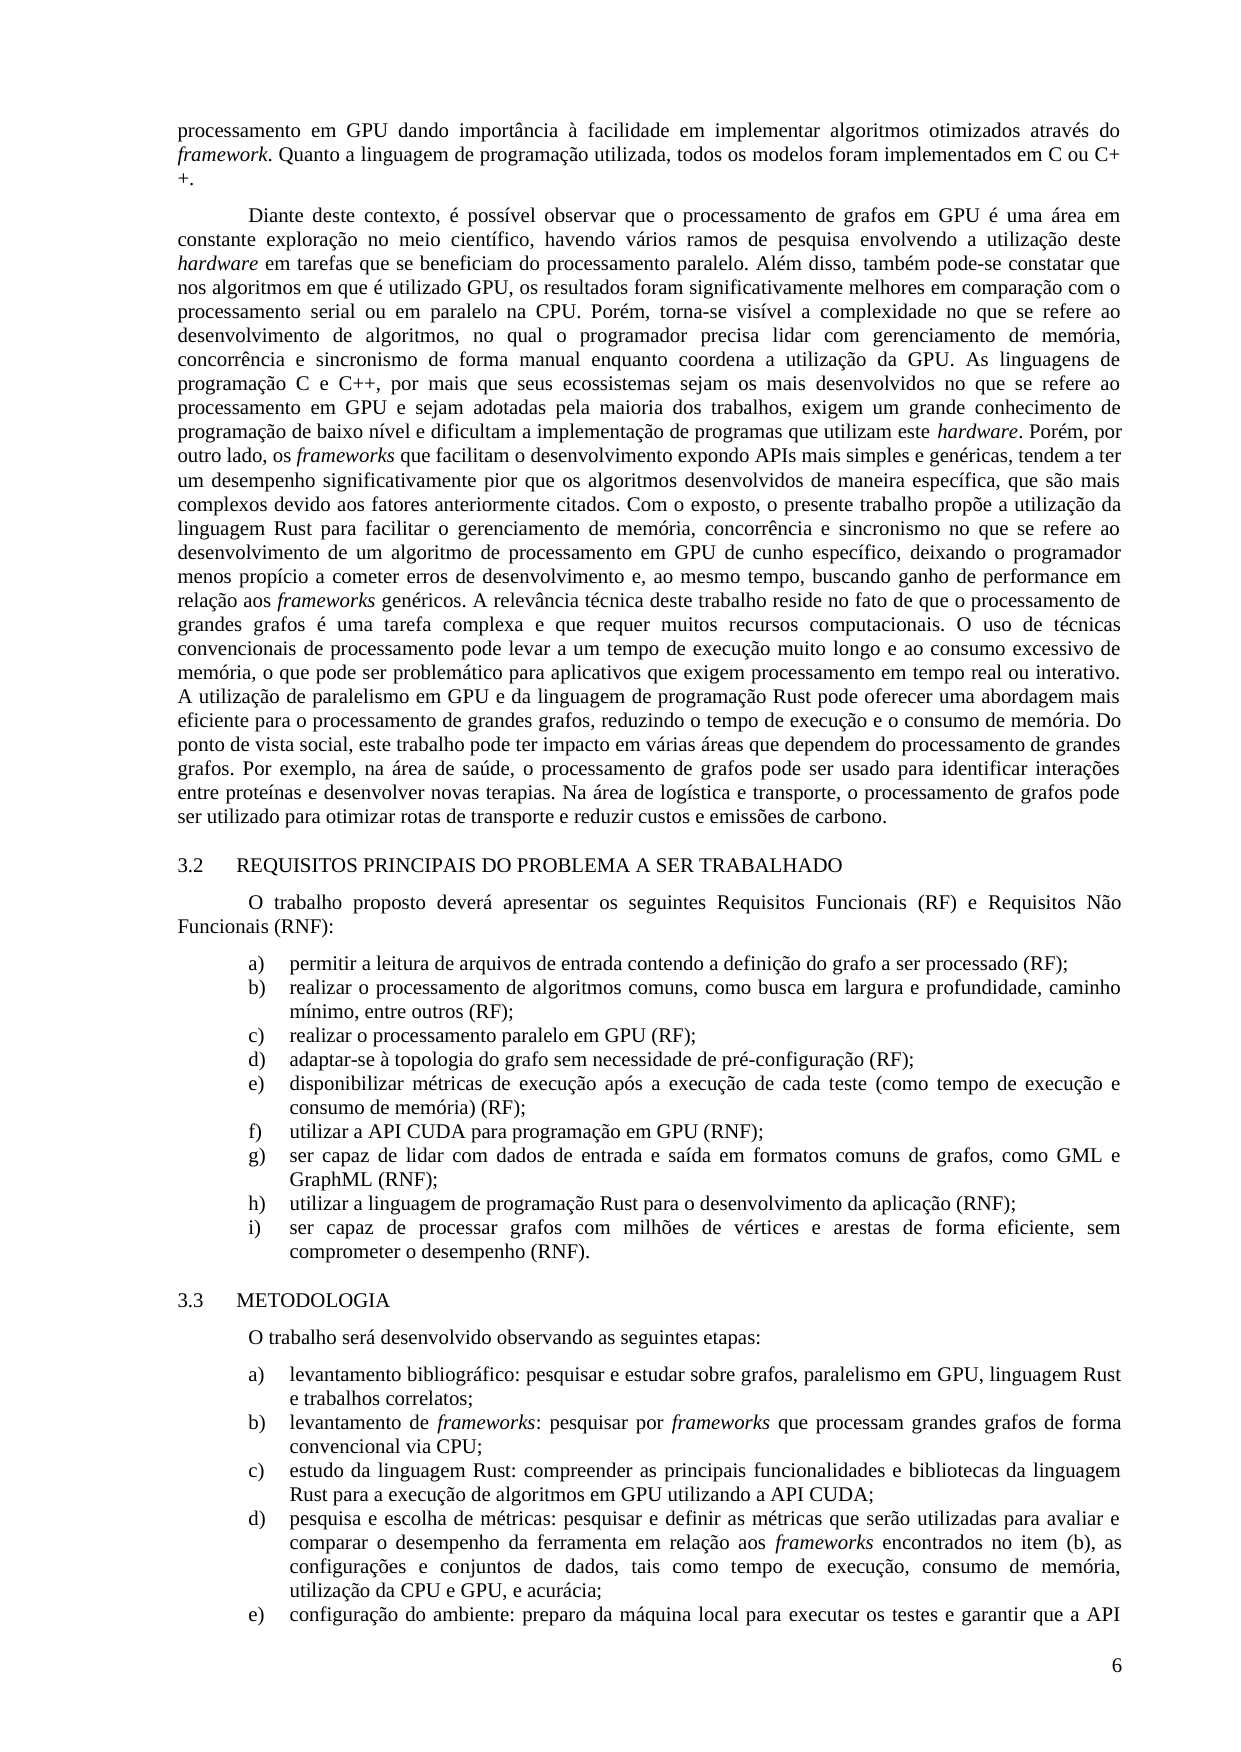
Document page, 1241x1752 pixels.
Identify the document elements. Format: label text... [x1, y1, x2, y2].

list adaptar-se à topologia do grafo sem necessidade de pré-configuração (RF); [248, 1047, 1122, 1071]
list levantamento bibliográfico: pesquisar e estudar sobre grafos, paralelismo em GPU, linguagem Rust e trabalhos correlatos; [248, 1362, 1122, 1410]
list realizar o processamento paralelo em GPU (RF); [248, 1023, 1122, 1047]
subtitle REQUISITOS PRINCIPAIS DO PROBLEMA A SER TRABALHADO [177, 853, 1122, 877]
text O trabalho proposto deverá apresentar os seguintes Requisitos Funcionais (RF) e Requisitos Não Funcionais (RNF): [177, 890, 1122, 938]
list disponibilizar métricas de execução após a execução de cada teste (como tempo de execução e consumo de memória) (RF); [248, 1071, 1122, 1119]
list levantamento de frameworks: pesquisar por frameworks que processam grandes grafos de forma convencional via CPU; [248, 1410, 1122, 1458]
list permitir a leitura de arquivos de entrada contendo a definição do grafo a ser processado (RF); [248, 951, 1122, 975]
list ser capaz de lidar com dados de entrada e saída em formatos comuns de grafos, como GML e GraphML (RNF); [248, 1143, 1122, 1191]
list ser capaz de processar grafos com milhões de vértices e arestas de forma eficiente, sem comprometer o desempenho (RNF). [248, 1215, 1122, 1263]
list utilizar a linguagem de programação Rust para o desenvolvimento da aplicação (RNF); [248, 1191, 1122, 1215]
list realizar o processamento de algoritmos comuns, como busca em largura e profundidade, caminho mínimo, entre outros (RF); [248, 975, 1122, 1023]
text Diante deste contexto, é possível observar que o processamento de grafos em GPU é uma área em constante exploração no meio científico, havendo vários ramos de pesquisa envolvendo a utilização deste hardware em tarefas que se beneficiam do processamento paralelo. Além disso, também pode-se constatar que nos algoritmos em que é utilizado GPU, os resultados foram significativamente melhores em comparação com o processamento serial ou em paralelo na CPU. Porém, torna-se visível a complexidade no que se refere ao desenvolvimento de algoritmos, no qual o programador precisa lidar com gerenciamento de memória, concorrência e sincronismo de forma manual enquanto coordena a utilização da GPU. As linguagens de programação C e C++, por mais que seus ecossistemas sejam os mais desenvolvidos no que se refere ao processamento em GPU e sejam adotadas pela maioria dos trabalhos, exigem um grande conhecimento de programação de baixo nível e dificultam a implementação de programas que utilizam este hardware. Porém, por outro lado, os frameworks que facilitam o desenvolvimento expondo APIs mais simples e genéricas, tendem a ter um desempenho significativamente pior que os algoritmos desenvolvidos de maneira específica, que são mais complexos devido aos fatores anteriormente citados. Com o exposto, o presente trabalho propõe a utilização da linguagem Rust para facilitar o gerenciamento de memória, concorrência e sincronismo no que se refere ao desenvolvimento de um algoritmo de processamento em GPU de cunho específico, deixando o programador menos propício a cometer erros de desenvolvimento e, ao mesmo tempo, buscando ganho de performance em relação aos frameworks genéricos. A relevância técnica deste trabalho reside no fato de que o processamento de grandes grafos é uma tarefa complexa e que requer muitos recursos computacionais. O uso de técnicas convencionais de processamento pode levar a um tempo de execução muito longo e ao consumo excessivo de memória, o que pode ser problemático para aplicativos que exigem processamento em tempo real ou interativo. A utilização de paralelismo em GPU e da linguagem de programação Rust pode oferecer uma abordagem mais eficiente para o processamento de grandes grafos, reduzindo o tempo de execução e o consumo de memória. Do ponto de vista social, este trabalho pode ter impacto em várias áreas que dependem do processamento de grandes grafos. Por exemplo, na área de saúde, o processamento de grafos pode ser usado para identificar interações entre proteínas e desenvolver novas terapias. Na área de logística e transporte, o processamento de grafos pode ser utilizado para otimizar rotas de transporte e reduzir custos e emissões de carbono. [177, 203, 1122, 828]
list utilizar a API CUDA para programação em GPU (RNF); [248, 1119, 1122, 1143]
text estudo da linguagem Rust: compreender as principais funcionalidades e bibliotecas da linguagem Rust para a execução de algoritmos em GPU utilizando a API CUDA; [248, 1458, 1122, 1506]
text O trabalho será desenvolvido observando as seguintes etapas: [177, 1325, 1122, 1349]
subtitle METODOLOGIA [177, 1288, 1122, 1312]
